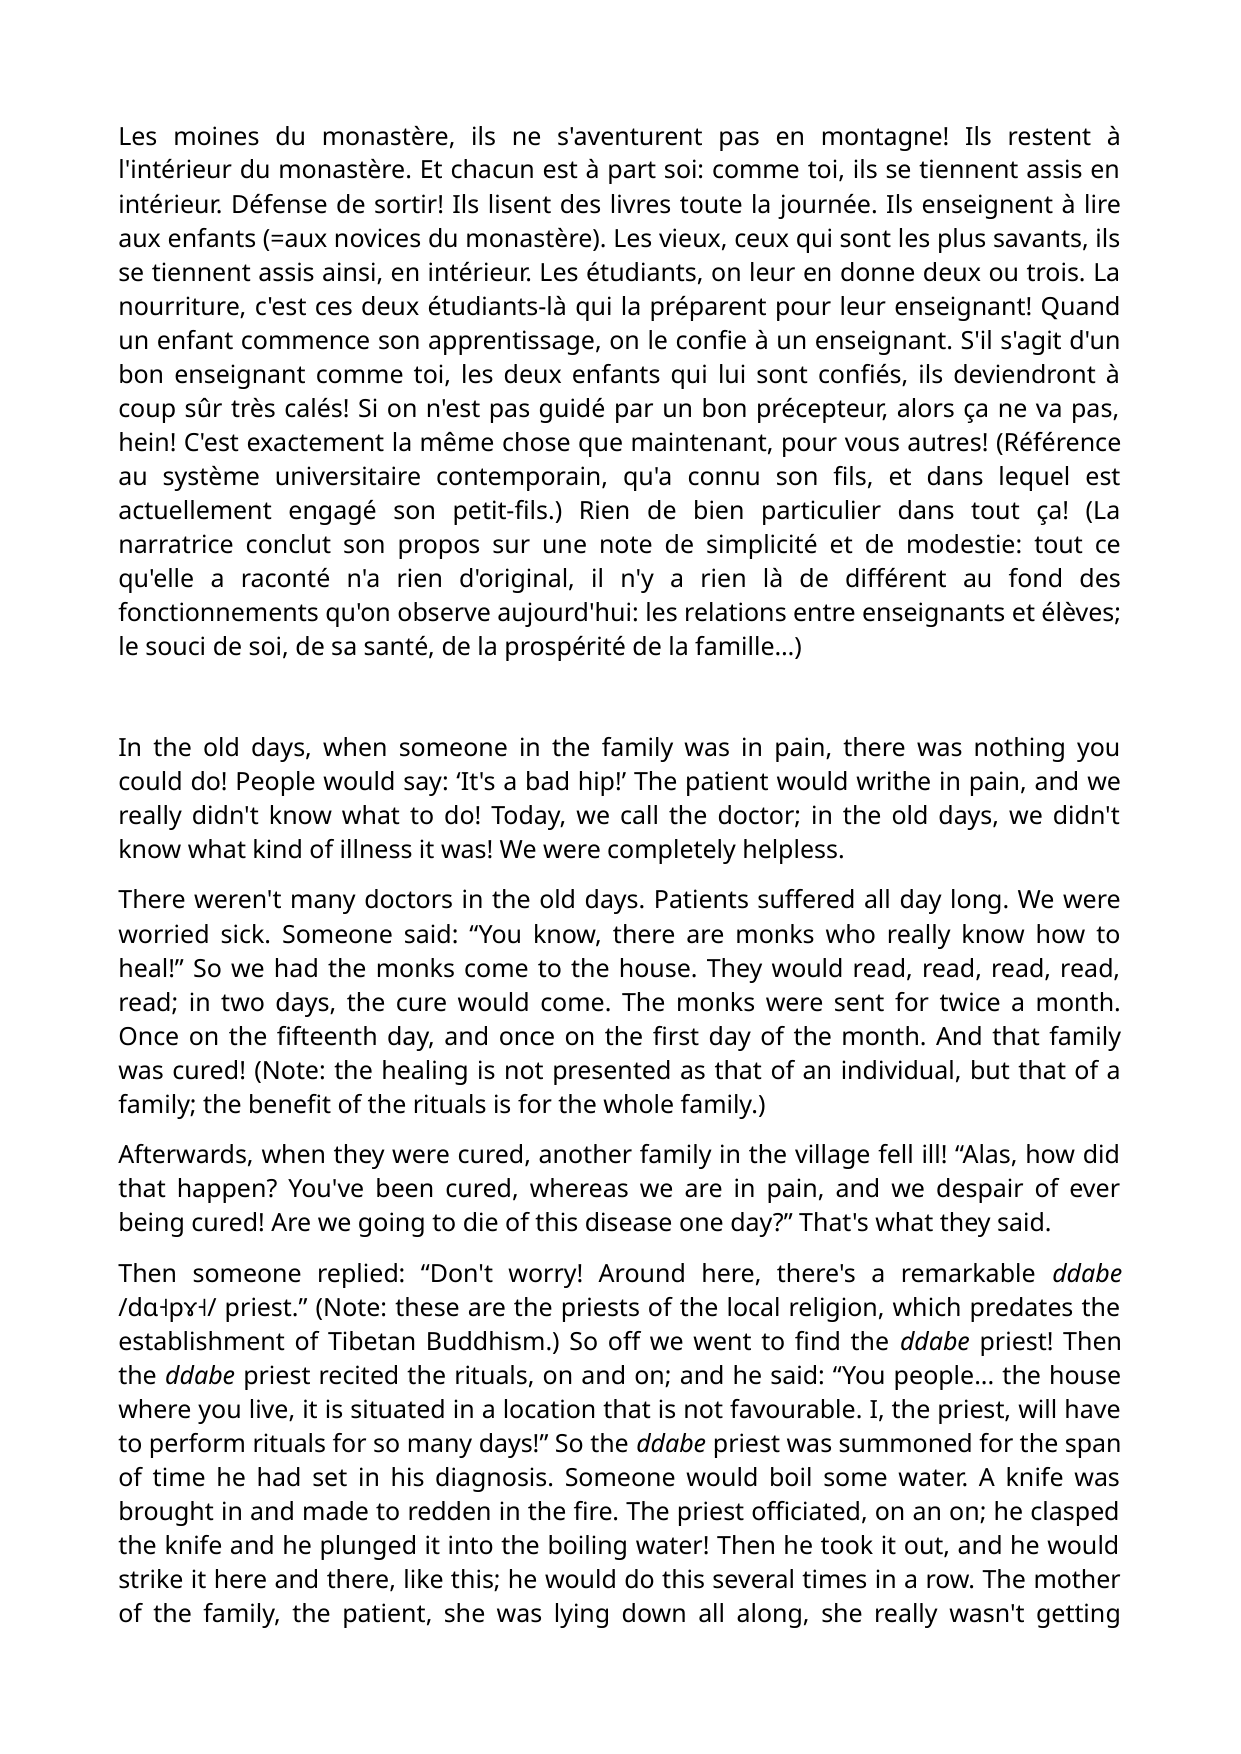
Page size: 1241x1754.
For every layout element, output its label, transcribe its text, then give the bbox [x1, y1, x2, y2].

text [118, 1255, 1122, 1630]
text There weren't many doctors in the old days. Patients suffered all day long. We were worried sick. Someone said: “You know, there are monks who really know how to heal!” So we had the monks come to the house. They would read, read, read, read, read; in two days, the cure would come. The monks were sent for twice a month. Once on the fifteenth day, and once on the first day of the month. And that family was cured! (Note: the healing is not presented as that of an individual, but that of a family; the benefit of the rituals is for the whole family.) [118, 882, 1122, 1121]
text Les moines du monastère, ils ne s'aventurent pas en montagne! Ils restent à l'intérieur du monastère. Et chacun est à part soi: comme toi, ils se tiennent assis en intérieur. Défense de sortir! Ils lisent des livres toute la journée. Ils enseignent à lire aux enfants (=aux novices du monastère). Les vieux, ceux qui sont les plus savants, ils se tiennent assis ainsi, en intérieur. Les étudiants, on leur en donne deux ou trois. La nourriture, c'est ces deux étudiants-là qui la préparent pour leur enseignant! Quand un enfant commence son apprentissage, on le confie à un enseignant. S'il s'agit d'un bon enseignant comme toi, les deux enfants qui lui sont confiés, ils deviendront à coup sûr très calés! Si on n'est pas guidé par un bon précepteur, alors ça ne va pas, hein! C'est exactement la même chose que maintenant, pour vous autres! (Référence au système universitaire contemporain, qu'a connu son fils, et dans lequel est actuellement engagé son petit-fils.) Rien de bien particulier dans tout ça! (La narratrice conclut son propos sur une note de simplicité et de modestie: tout ce qu'elle a raconté n'a rien d'original, il n'y a rien là de différent au fond des fonctionnements qu'on observe aujourd'hui: les relations entre enseignants et élèves; le souci de soi, de sa santé, de la prospérité de la famille…) [118, 118, 1122, 663]
text Afterwards, when they were cured, another family in the village fell ill! “Alas, how did that happen? You've been cured, whereas we are in pain, and we despair of ever being cured! Are we going to die of this disease one day?” That's what they said. [118, 1137, 1122, 1239]
text In the old days, when someone in the family was in pain, there was nothing you could do! People would say: ‘It's a bad hip!’ The patient would writhe in pain, and we really didn't know what to do! Today, we call the doctor; in the old days, we didn't know what kind of illness it was! We were completely helpless. [118, 730, 1122, 866]
